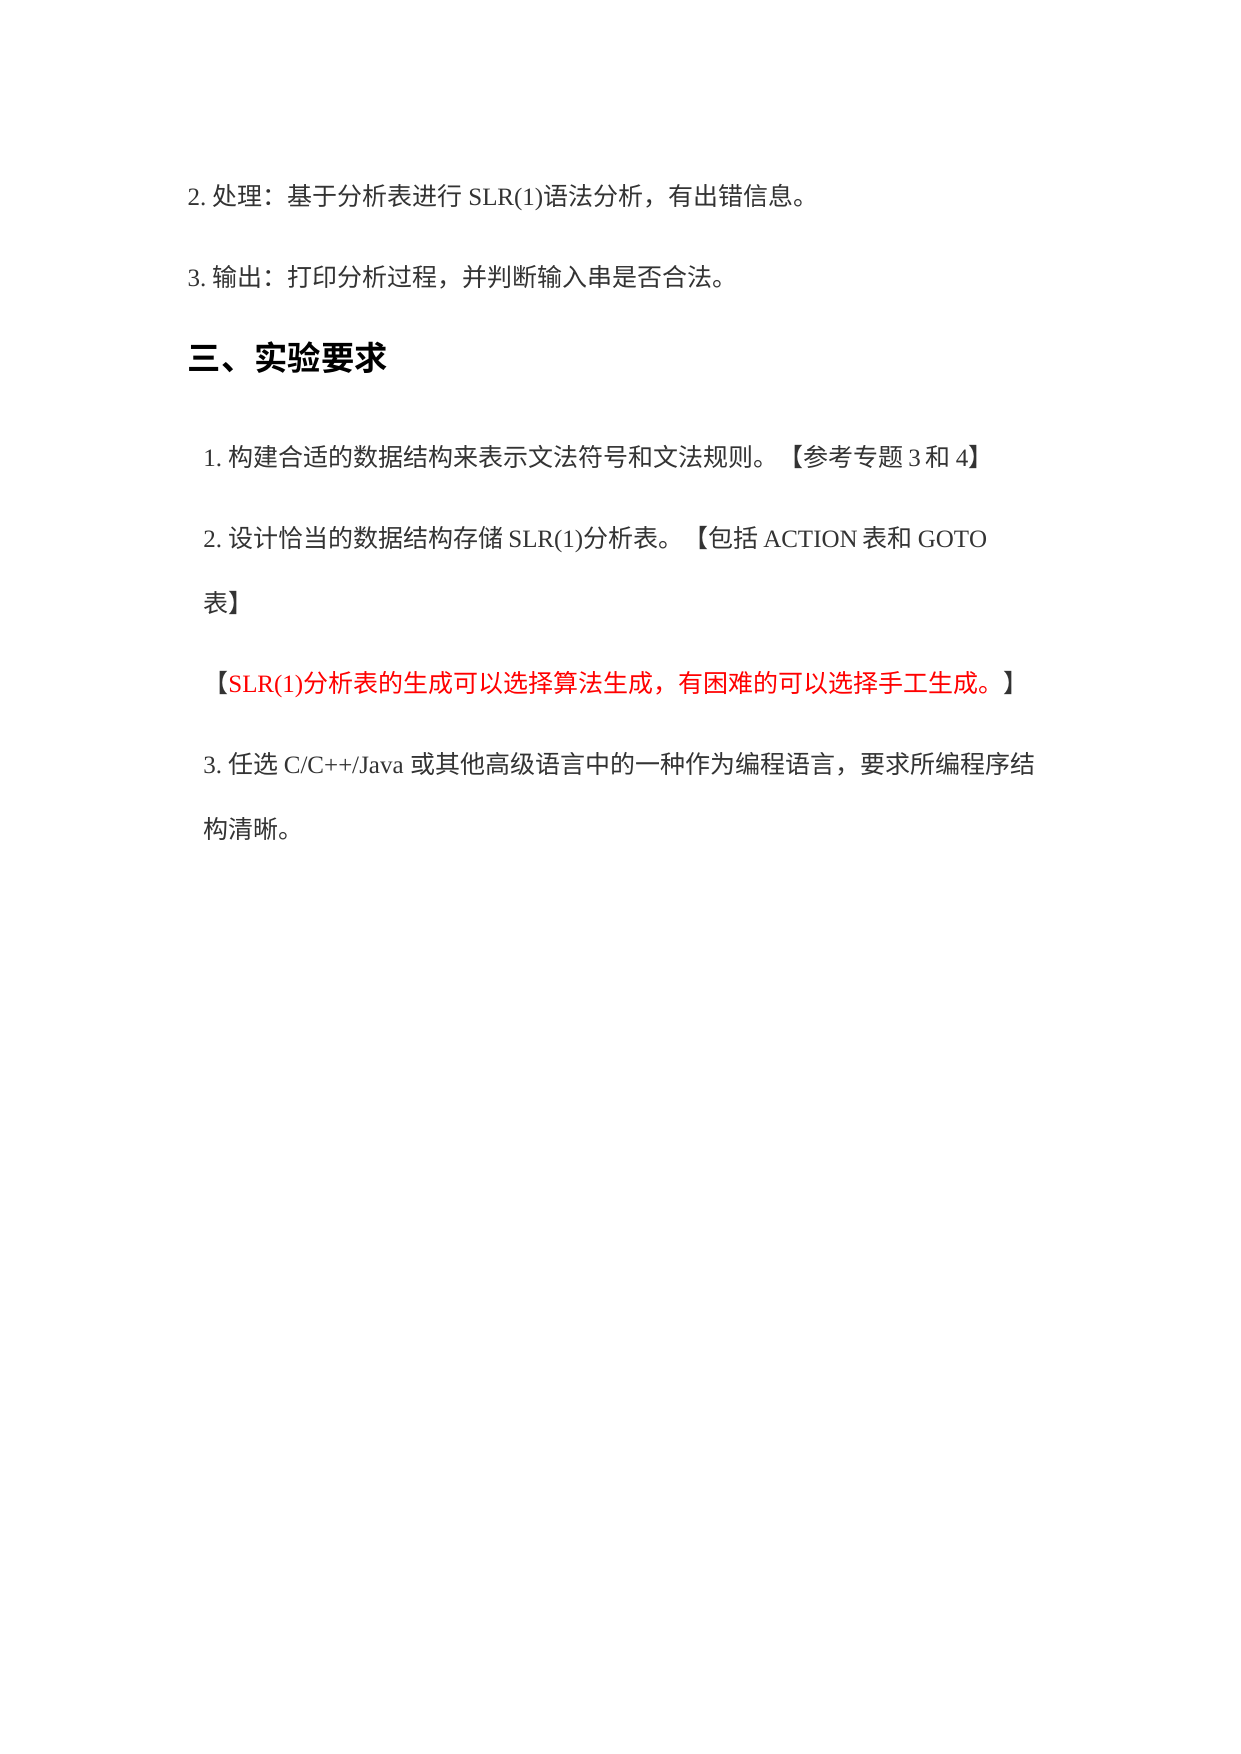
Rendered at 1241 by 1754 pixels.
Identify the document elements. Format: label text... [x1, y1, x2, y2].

text 【SLR(1)分析表的生成可以选择算法生成，有困难的可以选择手工生成。】 [203, 649, 1037, 714]
subtitle 三、实验要求 [187, 323, 1053, 388]
text 2. 处理：基于分析表进行 SLR(1)语法分析，有出错信息。 [187, 162, 1037, 227]
text 3. 任选 C/C++/Java 或其他高级语言中的一种作为编程语言，要求所编程序结构清晰。 [203, 730, 1037, 860]
text 3. 输出：打印分析过程，并判断输入串是否合法。 [187, 243, 1037, 308]
text 2. 设计恰当的数据结构存储SLR(1)分析表。【包括ACTION表和GOTO表】 [203, 504, 1037, 634]
text 1. 构建合适的数据结构来表示文法符号和文法规则。【参考专题3和4】 [203, 423, 1037, 488]
